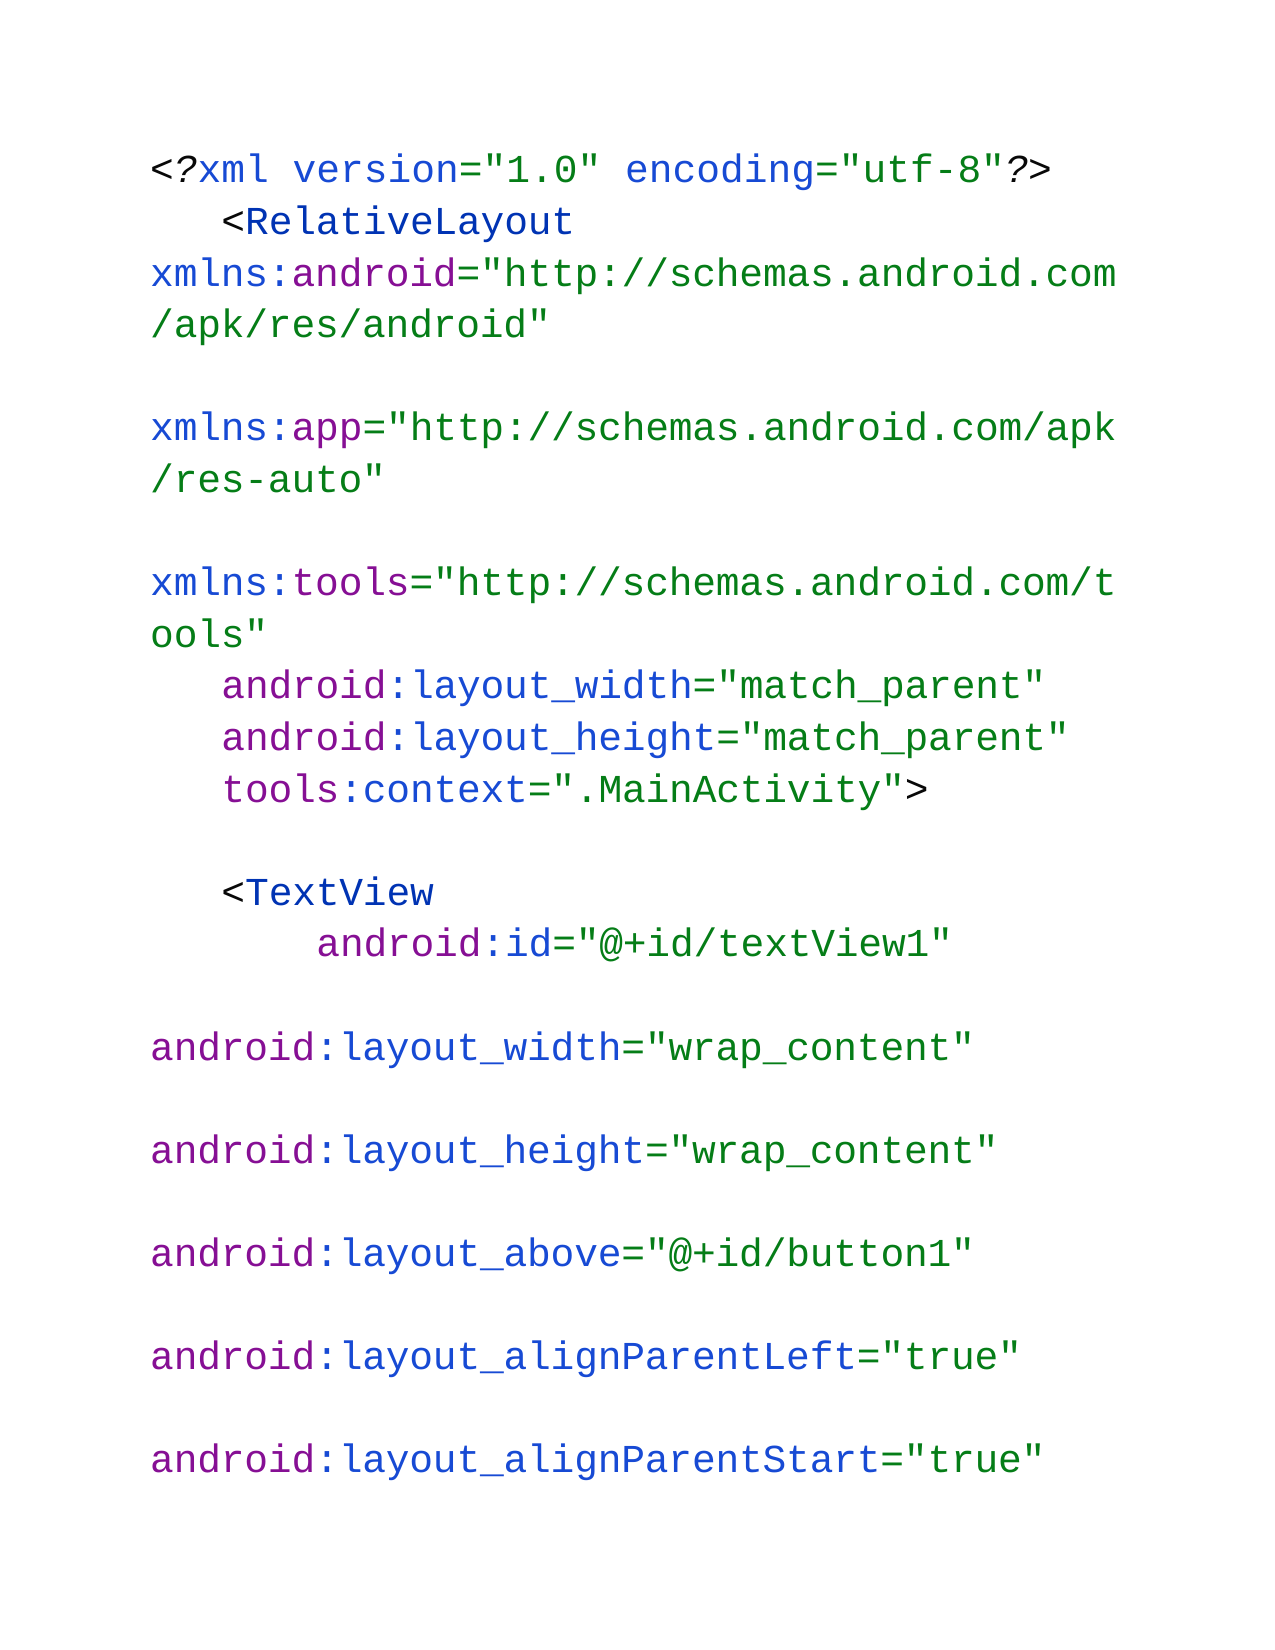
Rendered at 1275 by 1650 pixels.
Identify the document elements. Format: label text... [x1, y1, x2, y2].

text android:id="@+id/textView1" android:layout_width="wrap_content" android:layout_height="wrap_content" android:layout_above="@+id/button1" android:layout_alignParentLeft="true" android:layout_alignParentStart="true" [150, 924, 1135, 1485]
text <RelativeLayout xmlns:android="http://schemas.android.com [150, 202, 1135, 298]
text /res-auto" [150, 459, 1135, 504]
text android:layout_width="match_parent" android:layout_height="match_parent" tools:context=".MainActivity"> [221, 666, 1135, 814]
text <TextView [221, 872, 1135, 917]
text xmlns:tools="http://schemas.android.com/t ools" [150, 563, 1135, 659]
text xmlns:app="http://schemas.android.com/apk [150, 408, 1135, 453]
text <?xml version="1.0" encoding="utf-8"?> [150, 150, 1135, 195]
text /apk/res/android" [150, 305, 1135, 349]
